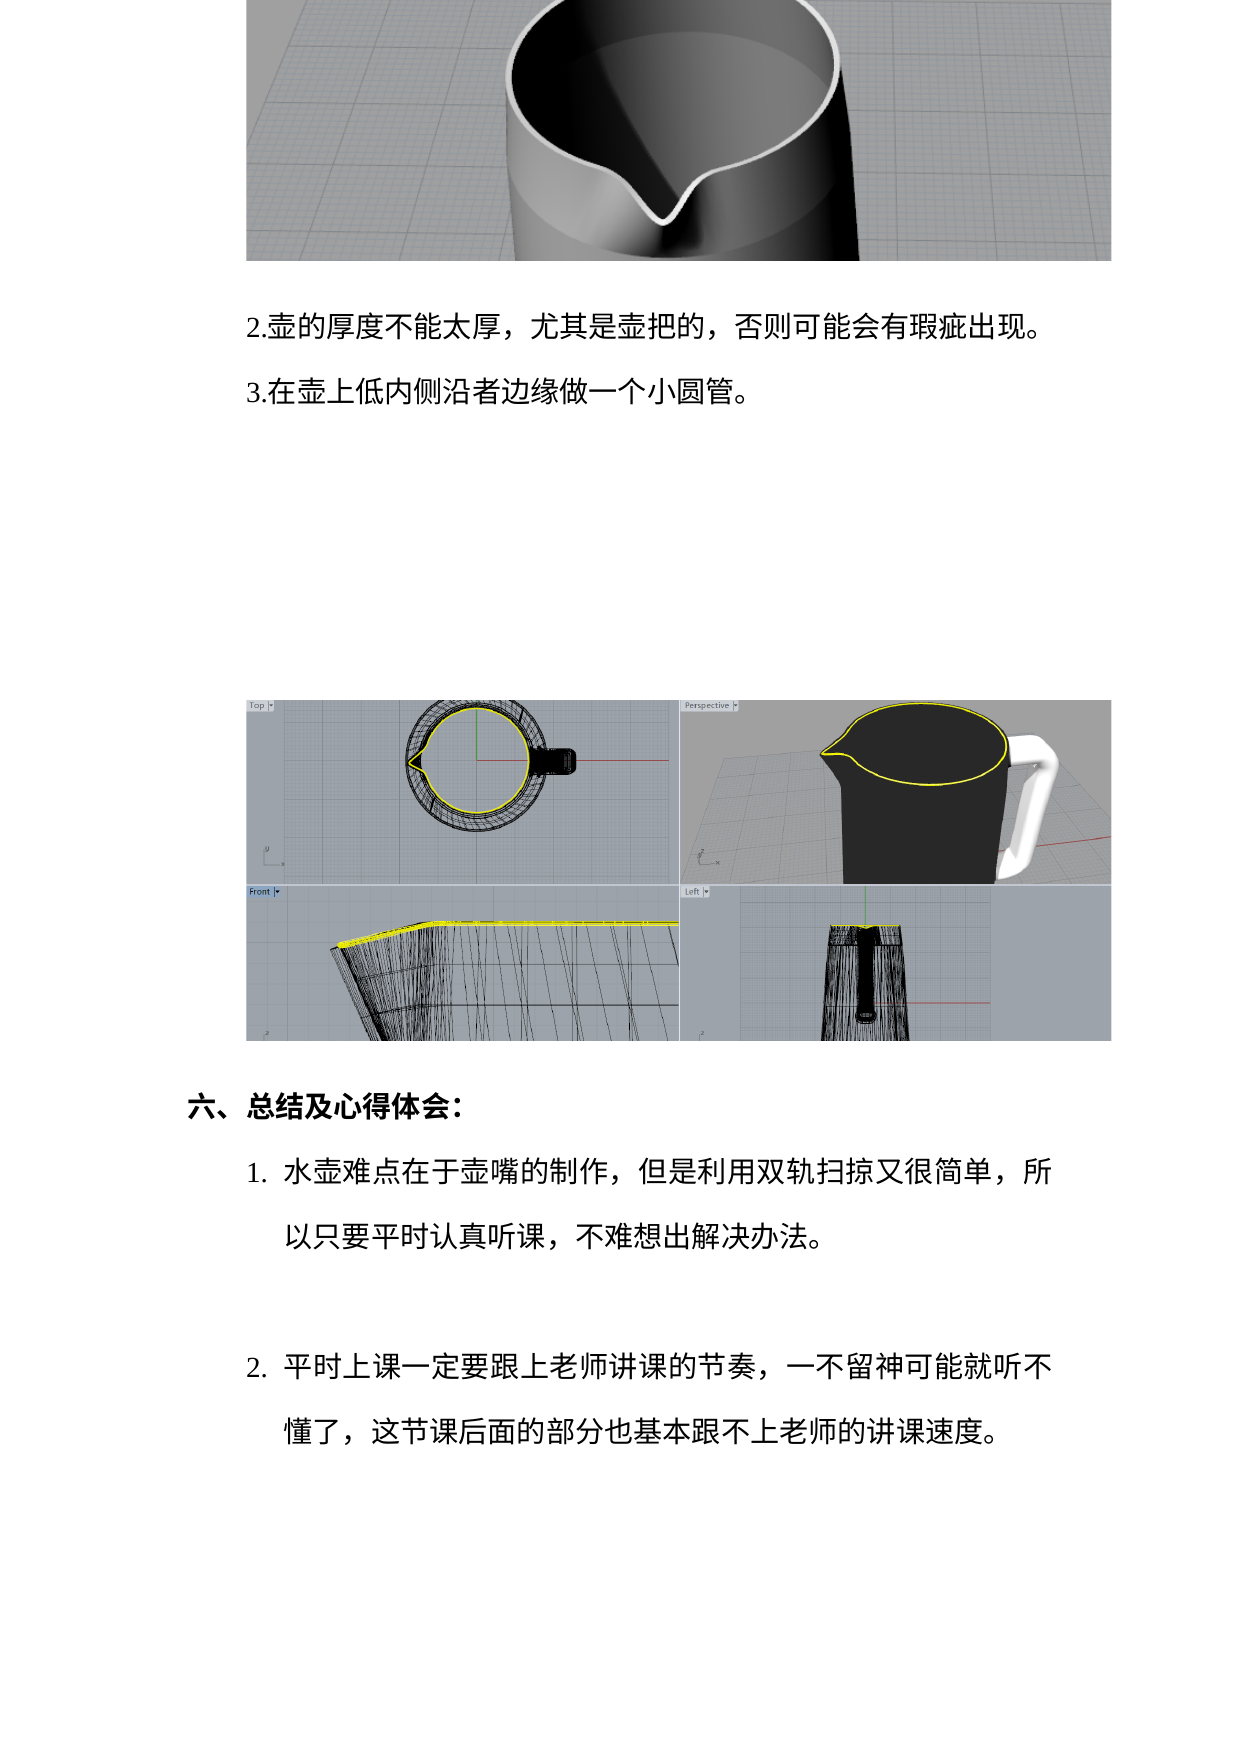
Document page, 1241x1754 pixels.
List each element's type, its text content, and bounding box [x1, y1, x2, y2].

text 2.壶的厚度不能太厚，尤其是壶把的，否则可能会有瑕疵出现。 [187, 292, 1053, 357]
list 水壶难点在于壶嘴的制作，但是利用双轨扫掠又很简单，所以只要平时认真听课，不难想出解决办法。 [246, 1137, 1053, 1267]
list 平时上课一定要跟上老师讲课的节奏，一不留神可能就听不懂了，这节课后面的部分也基本跟不上老师的讲课速度。 [246, 1332, 1053, 1462]
text 六、总结及心得体会： [187, 1072, 1053, 1137]
picture [246, 700, 1112, 1041]
picture [246, 0, 1112, 261]
text 3.在壶上低内侧沿者边缘做一个小圆管。 [187, 357, 1053, 422]
